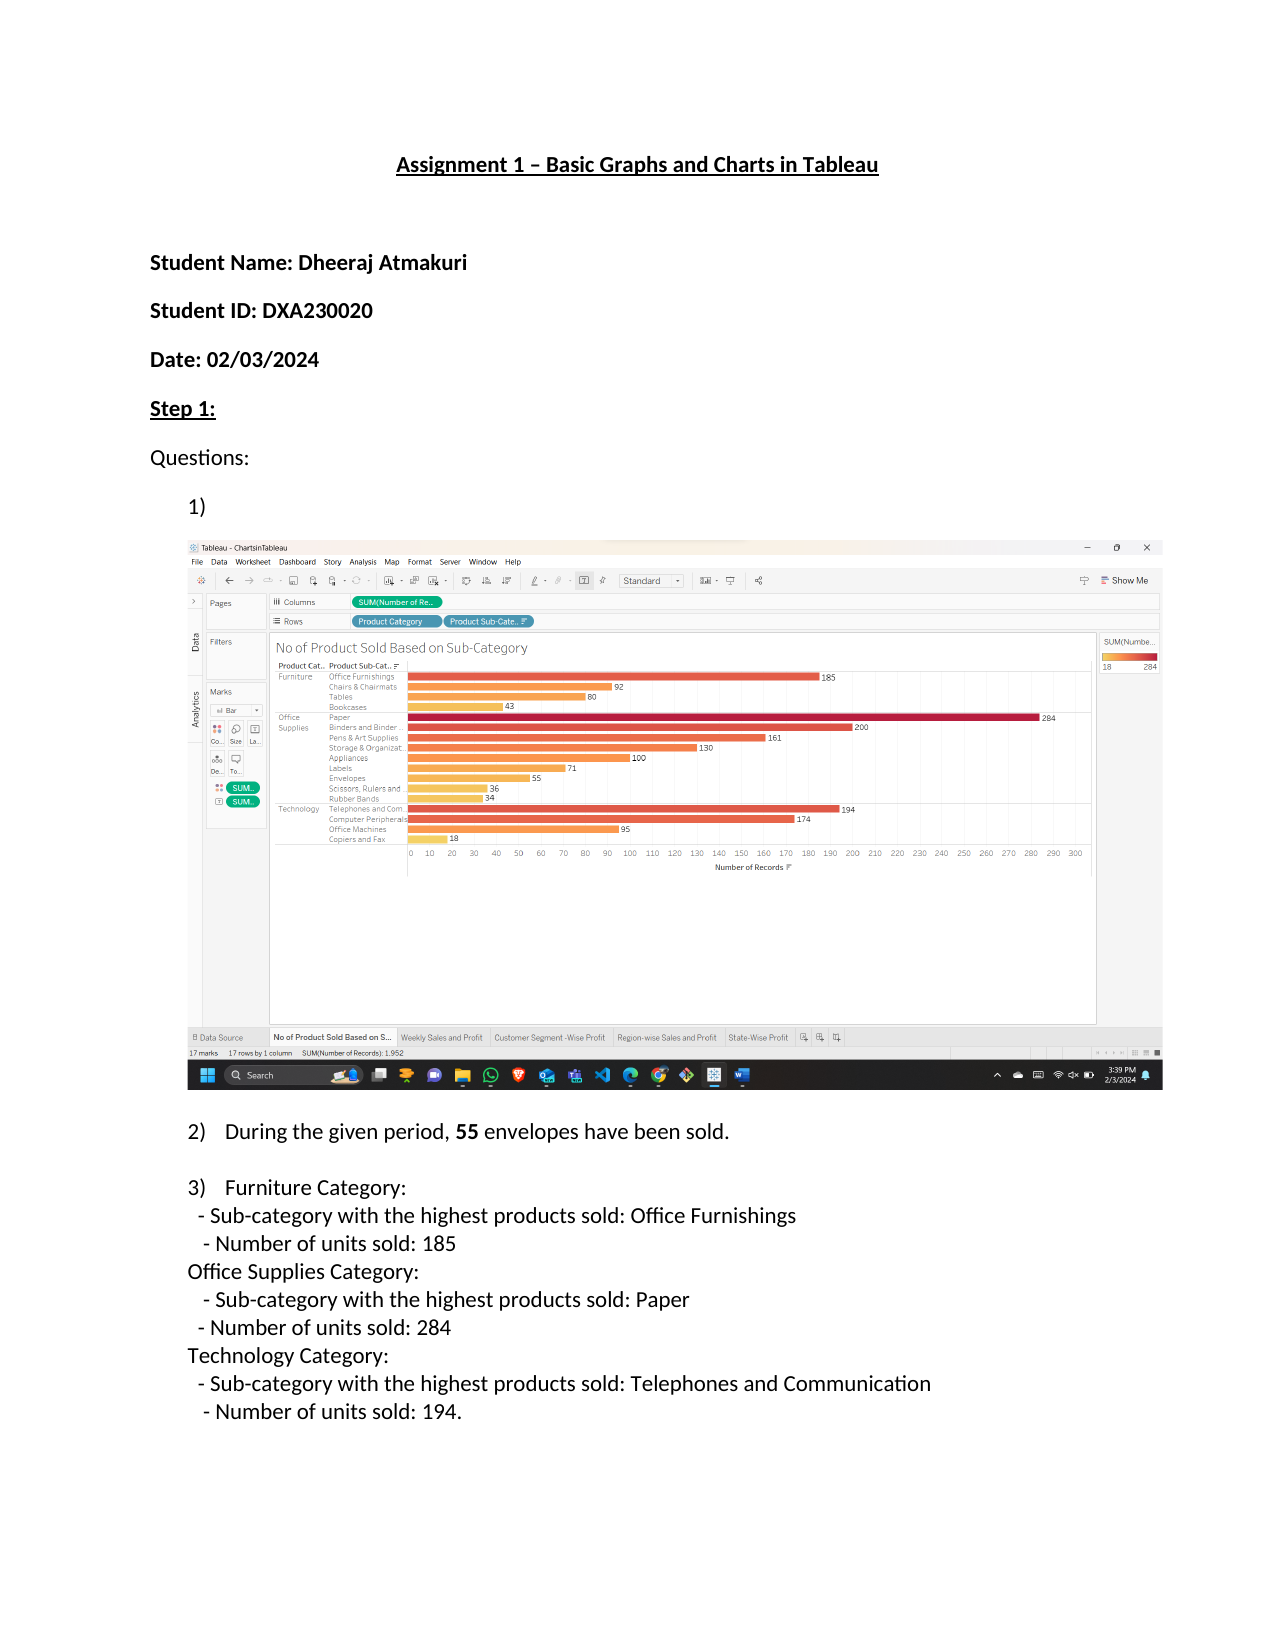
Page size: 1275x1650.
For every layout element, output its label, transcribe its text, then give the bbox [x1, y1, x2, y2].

text Step 1: [150, 394, 1125, 422]
text Date: 02/03/2024 [150, 345, 1125, 373]
text 1) [187, 492, 1125, 520]
list Office Supplies Category: [187, 1257, 1125, 1285]
list Technology Category: [187, 1341, 1125, 1369]
text Student ID: DXA230020 [150, 297, 1125, 324]
text Assignment 1 – Basic Graphs and Charts in Tableau [150, 150, 1125, 178]
list Furniture Category: [187, 1173, 1125, 1201]
list - Number of units sold: 284 [187, 1313, 1125, 1341]
list - Sub-category with the highest products sold: Office Furnishings [187, 1201, 1125, 1229]
list - Sub-category with the highest products sold: Telephones and Communication [187, 1369, 1125, 1397]
list - Number of units sold: 194. [187, 1397, 1125, 1426]
list - Number of units sold: 185 [187, 1229, 1125, 1257]
text Questions: [150, 443, 1125, 471]
text Student Name: Dheeraj Atmakuri [150, 248, 1125, 276]
list - Sub-category with the highest products sold: Paper [187, 1285, 1125, 1313]
list During the given period, 55 envelopes have been sold. [187, 1117, 1125, 1145]
picture [187, 540, 1163, 1090]
